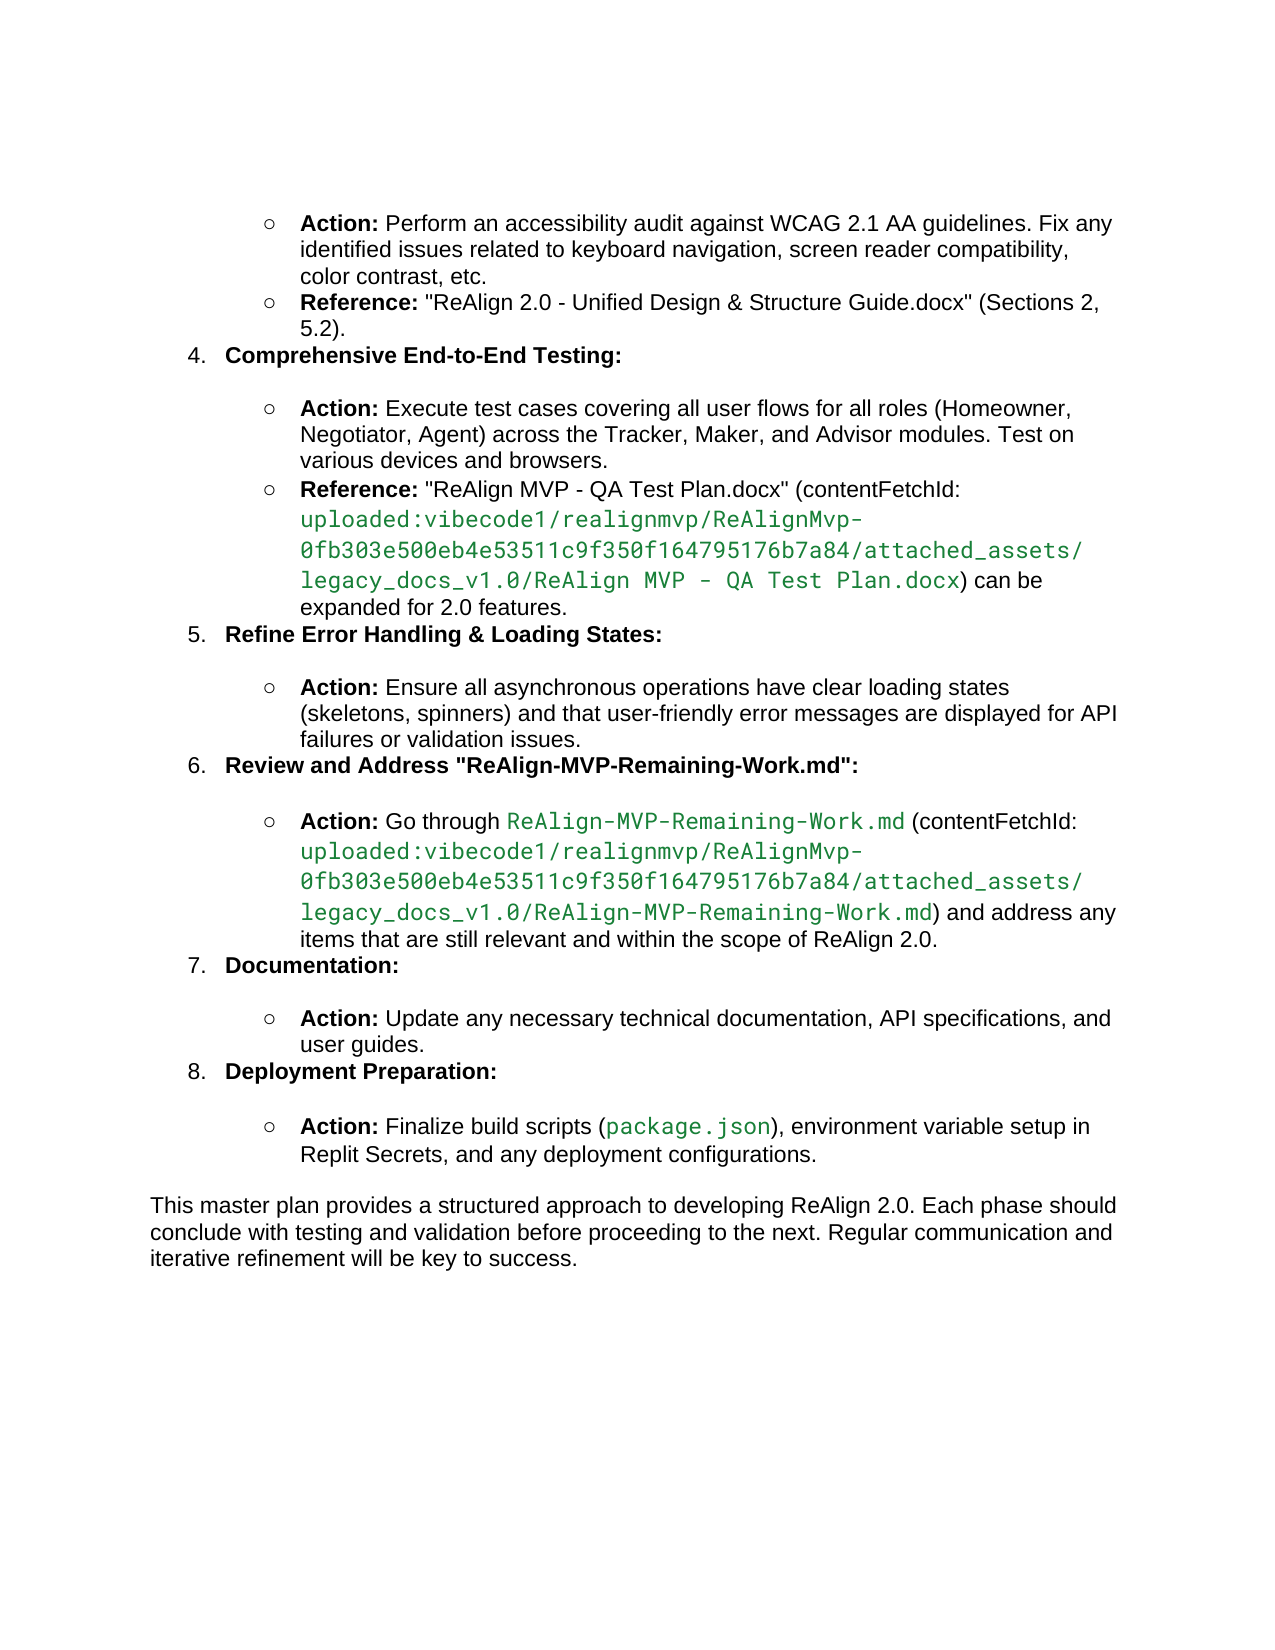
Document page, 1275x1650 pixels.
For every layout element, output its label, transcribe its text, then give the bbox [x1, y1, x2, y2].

list Comprehensive End-to-End Testing: [187, 342, 1125, 394]
list Refine Error Handling & Loading States: [187, 621, 1125, 673]
list Action: Go through ReAlign-MVP-Remaining-Work.md (contentFetchId: uploaded:vibecode1/realignmvp/ReAlignMvp-0fb303e500eb4e53511c9f350f164795176b7a84/attached_assets/legacy_docs_v1.0/ReAlign-MVP-Remaining-Work.md) and address any items that are still relevant and within the scope of ReAlign 2.0. [262, 805, 1125, 952]
list Action: Ensure all asynchronous operations have clear loading states (skeletons, spinners) and that user-friendly error messages are displayed for API failures or validation issues. [262, 673, 1125, 752]
list Reference: "ReAlign MVP - QA Test Plan.docx" (contentFetchId: uploaded:vibecode1/realignmvp/ReAlignMvp-0fb303e500eb4e53511c9f350f164795176b7a84/attached_assets/legacy_docs_v1.0/ReAlign MVP - QA Test Plan.docx) can be expanded for 2.0 features. [262, 473, 1125, 621]
list Documentation: [187, 952, 1125, 1005]
list Action: Update any necessary technical documentation, API specifications, and user guides. [262, 1005, 1125, 1058]
list Deployment Preparation: [187, 1058, 1125, 1111]
list Review and Address "ReAlign-MVP-Remaining-Work.md": [187, 752, 1125, 805]
list Action: Execute test cases covering all user flows for all roles (Homeowner, Negotiator, Agent) across the Tracker, Maker, and Advisor modules. Test on various devices and browsers. [262, 394, 1125, 473]
list Action: Finalize build scripts (package.json), environment variable setup in Replit Secrets, and any deployment configurations. [262, 1111, 1125, 1167]
list Reference: "ReAlign 2.0 - Unified Design & Structure Guide.docx" (Sections 2, 5.2). [262, 289, 1125, 342]
text This master plan provides a structured approach to developing ReAlign 2.0. Each phase should conclude with testing and validation before proceeding to the next. Regular communication and iterative refinement will be key to success. [150, 1192, 1125, 1271]
list Action: Perform an accessibility audit against WCAG 2.1 AA guidelines. Fix any identified issues related to keyboard navigation, screen reader compatibility, color contrast, etc. [262, 210, 1125, 289]
